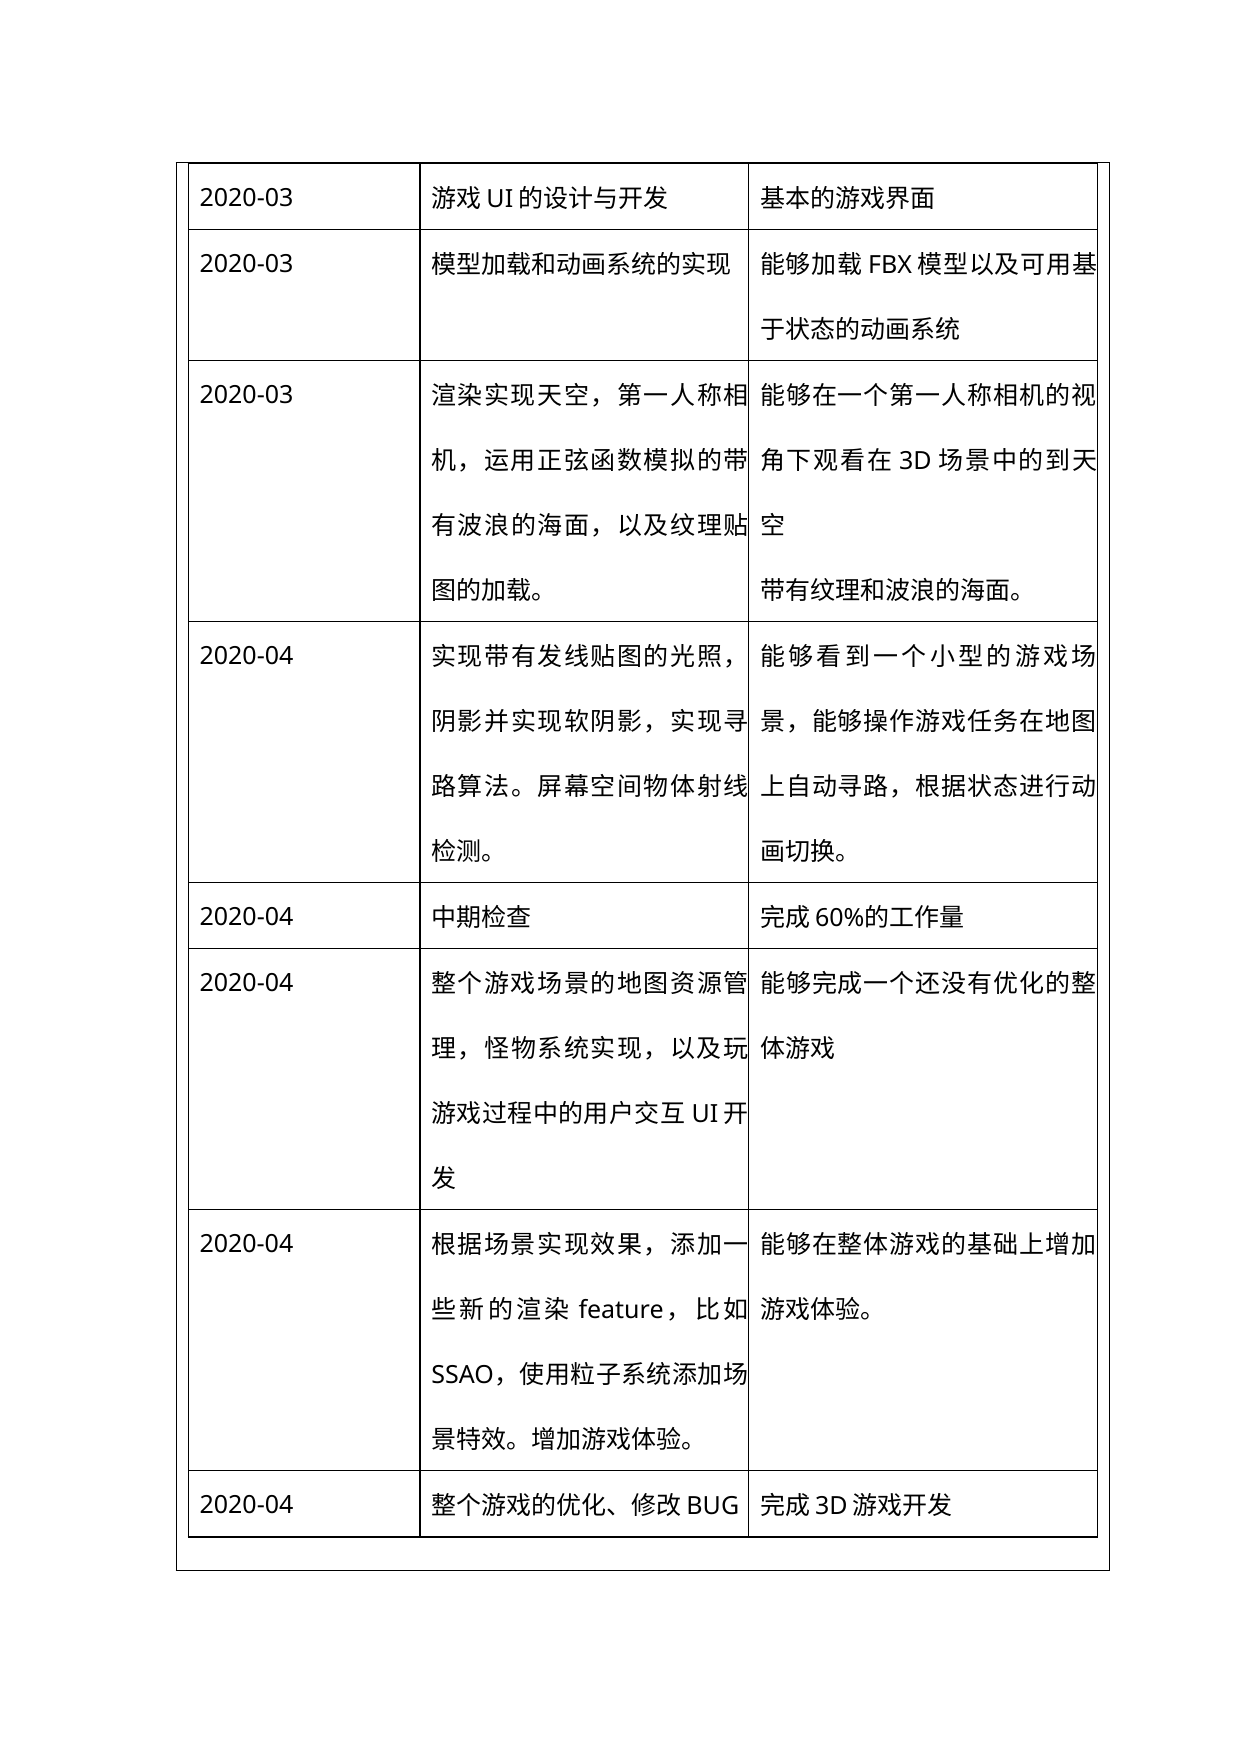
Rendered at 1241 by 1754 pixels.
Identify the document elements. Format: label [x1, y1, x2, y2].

table_cell [177, 163, 1109, 1570]
